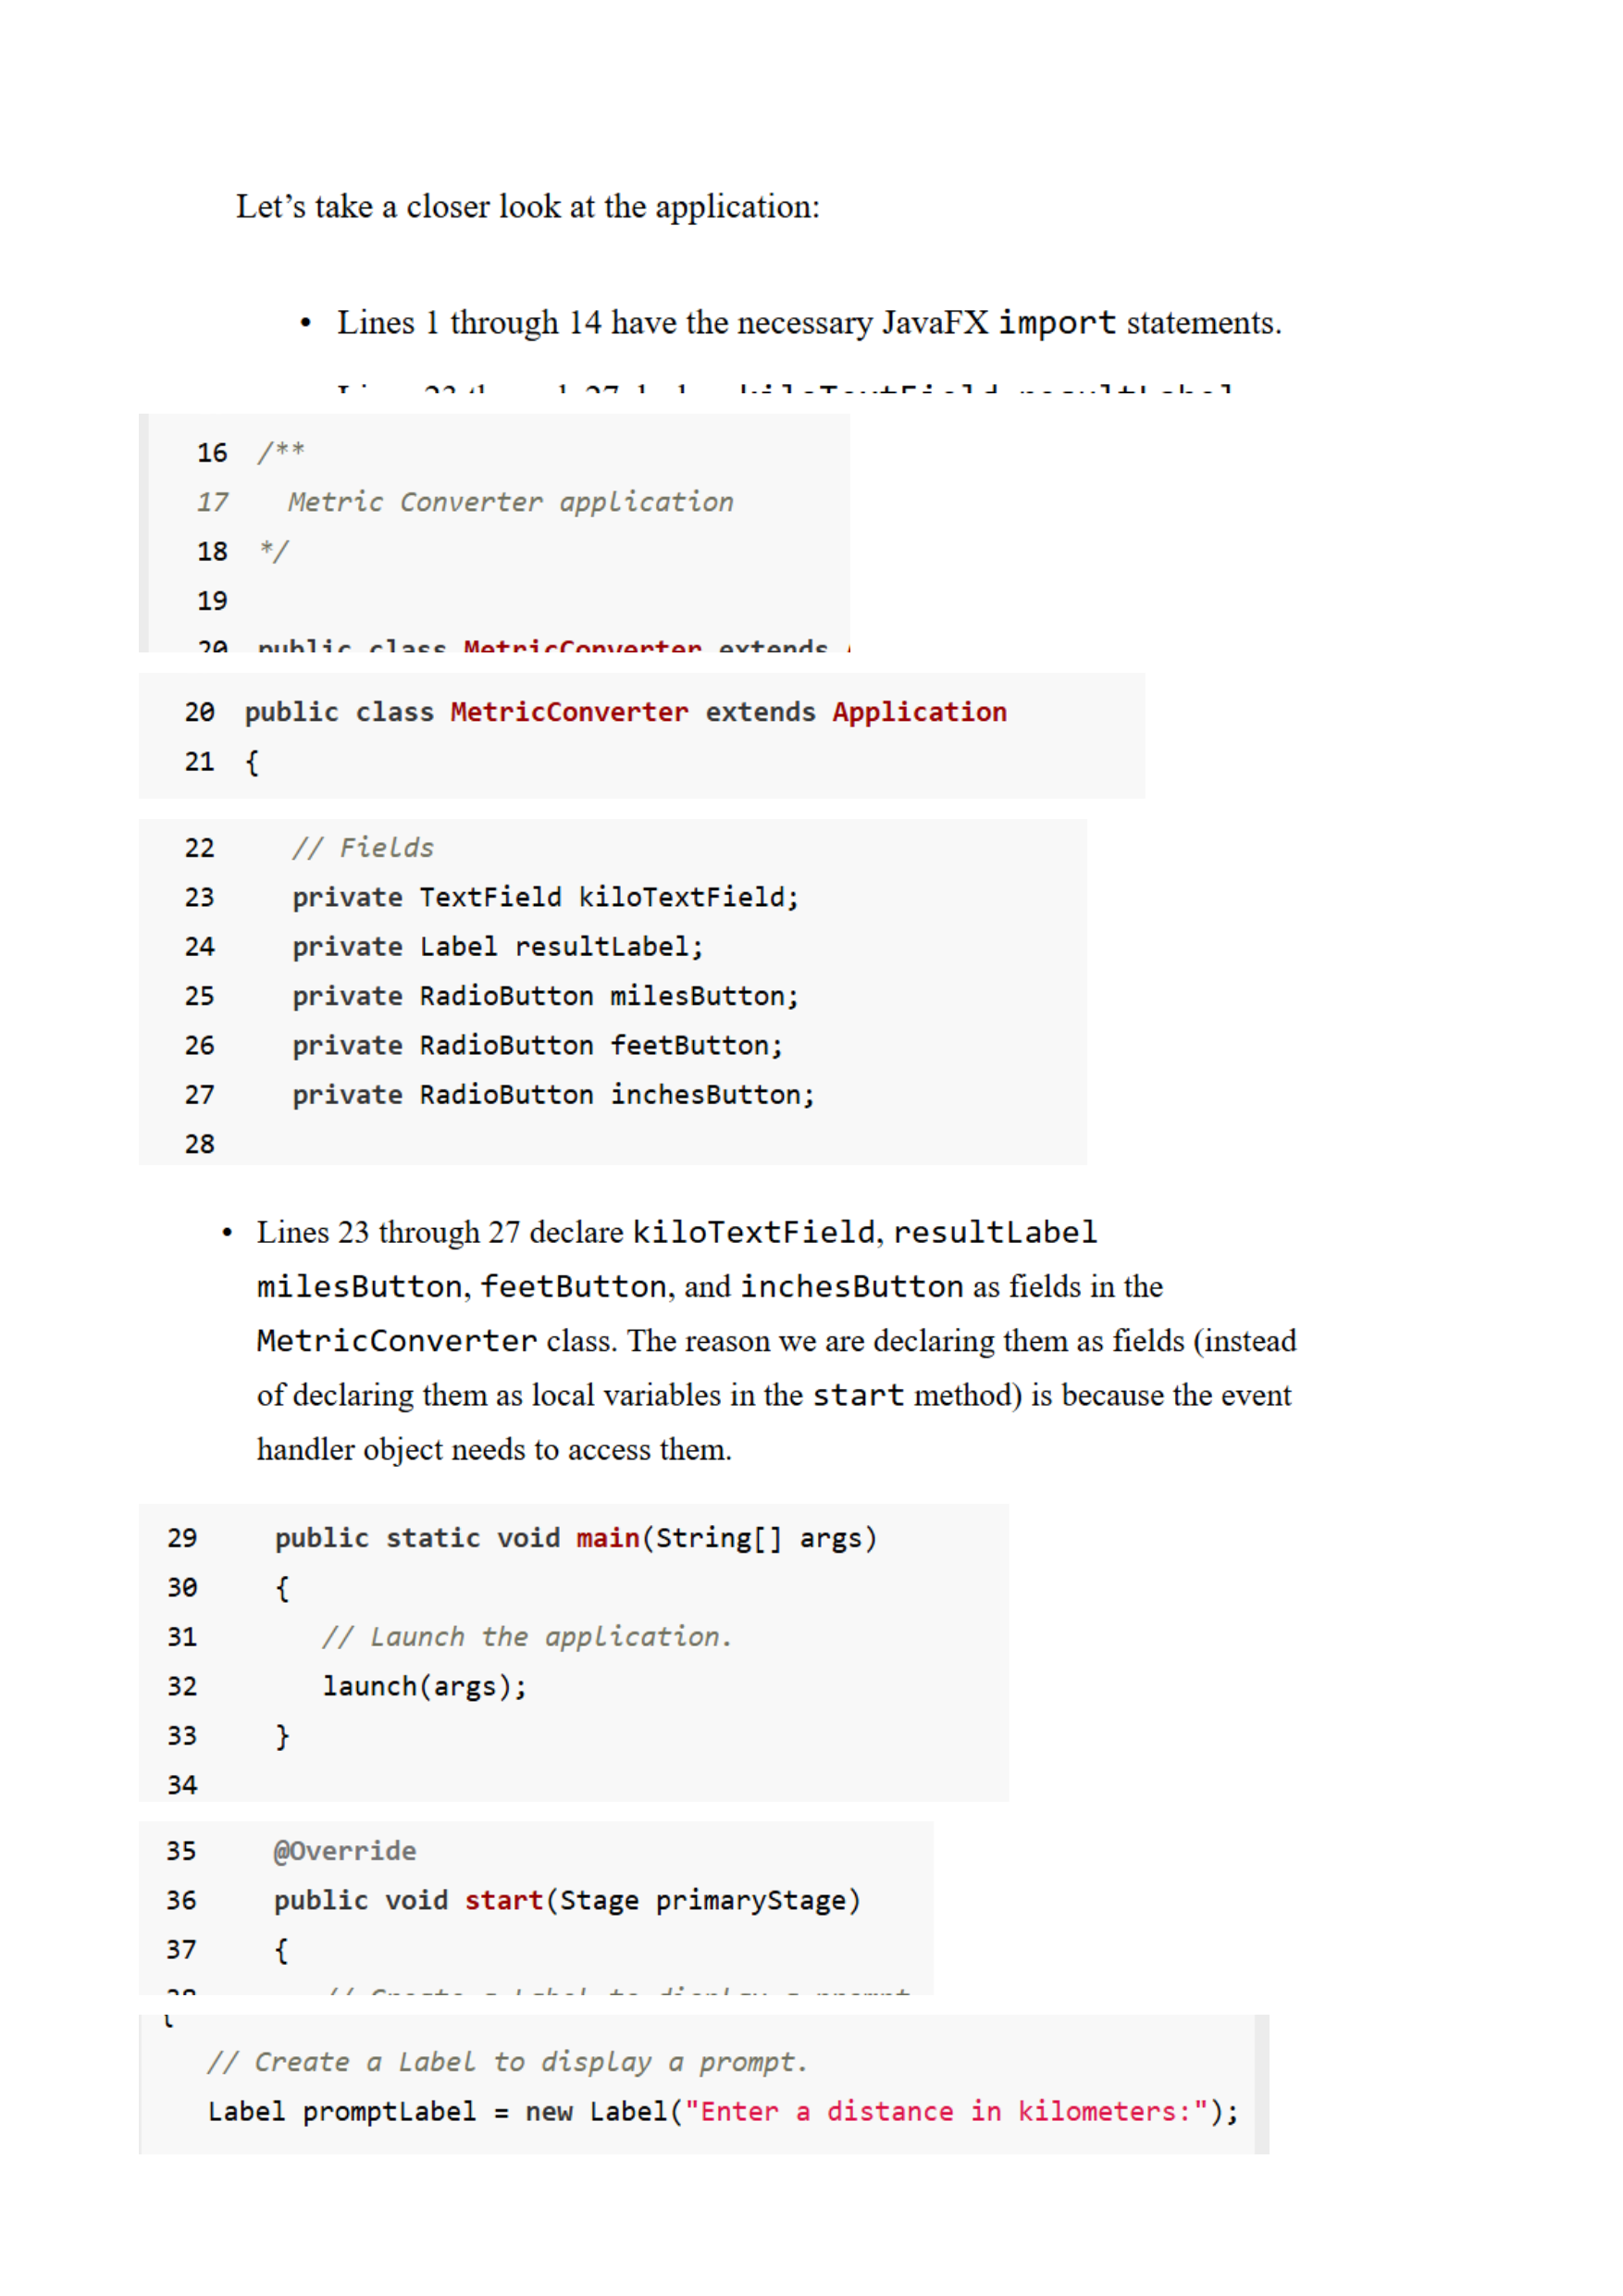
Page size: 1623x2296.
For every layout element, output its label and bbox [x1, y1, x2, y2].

picture [139, 2015, 1270, 2154]
picture [139, 673, 1146, 799]
picture [139, 819, 1087, 1165]
picture [139, 139, 1442, 393]
picture [139, 1821, 935, 1995]
picture [139, 1185, 1484, 1484]
picture [139, 1504, 1010, 1802]
picture [139, 414, 850, 652]
